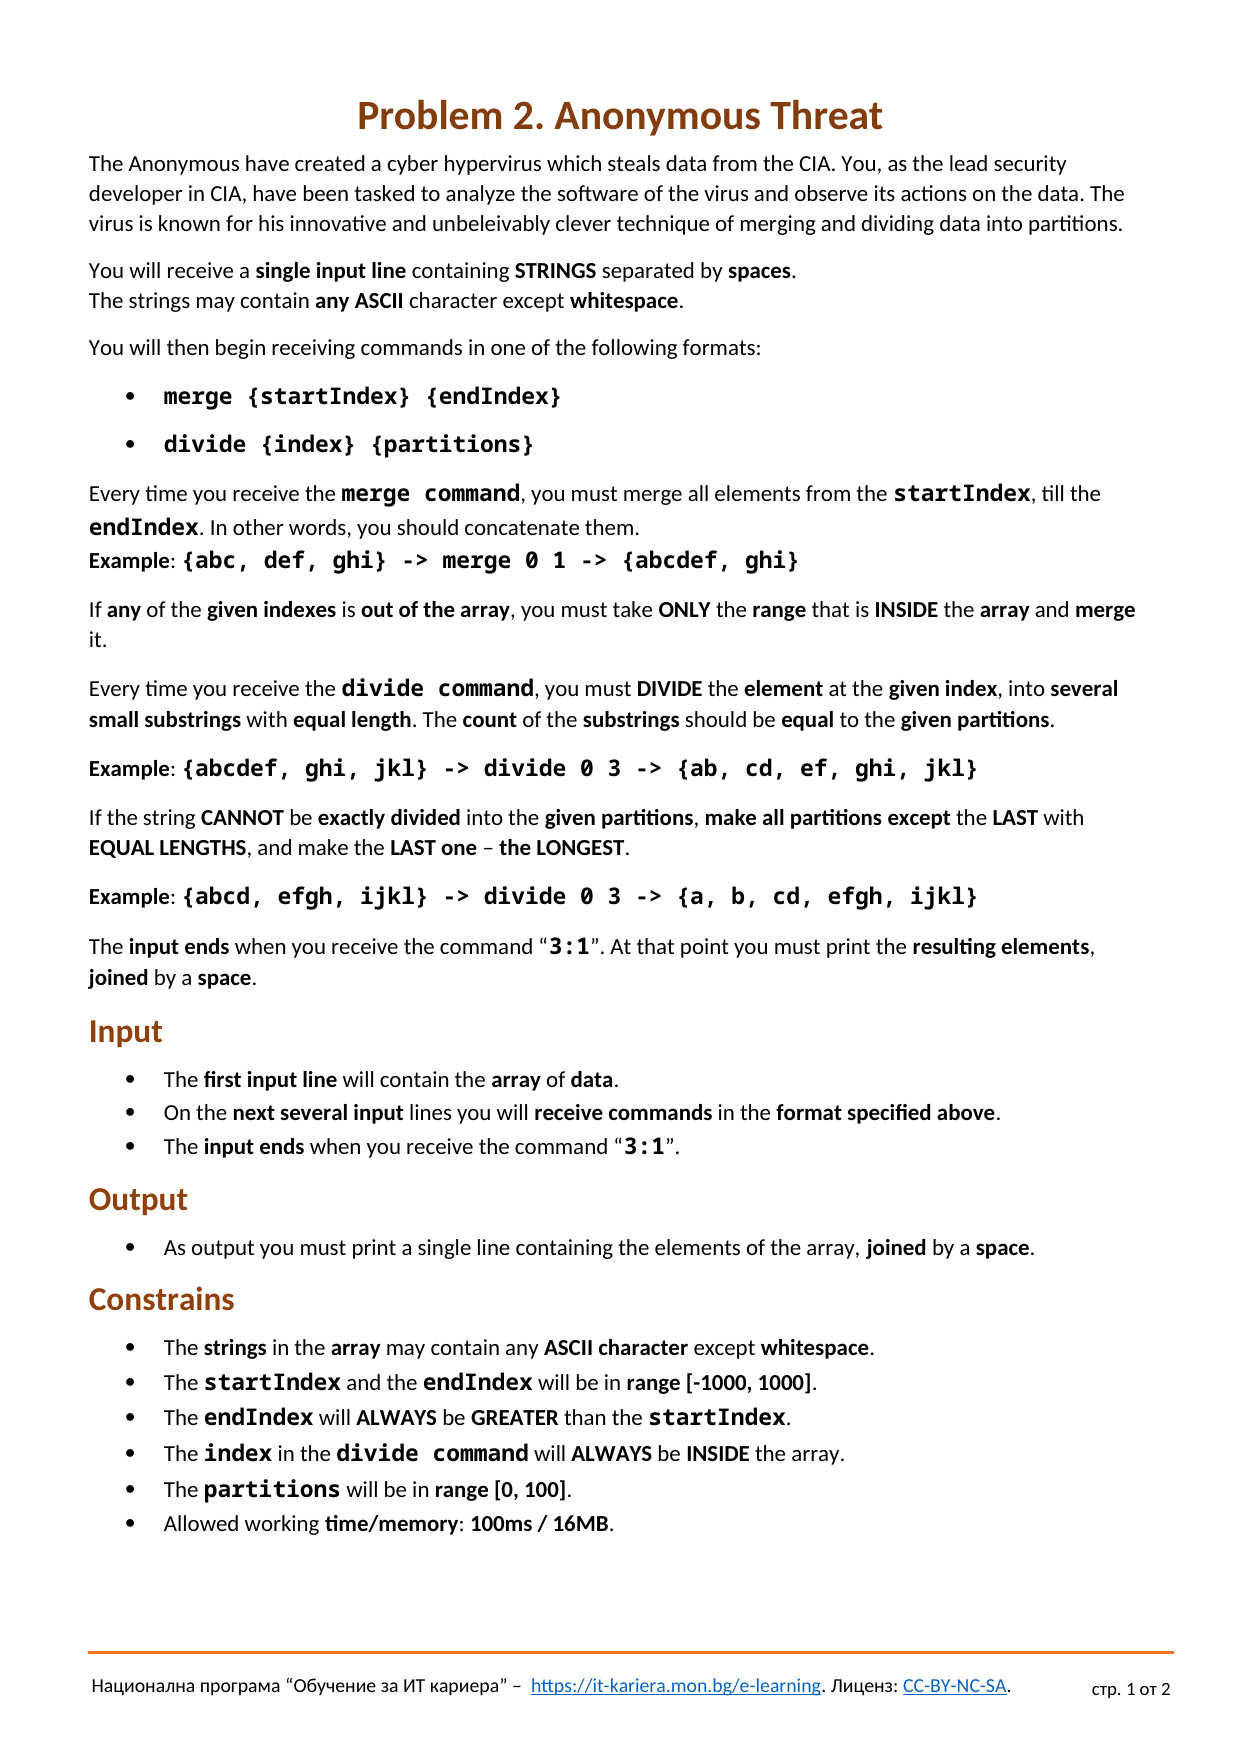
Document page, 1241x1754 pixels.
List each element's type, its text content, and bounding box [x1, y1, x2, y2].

list divide {index} {partitions} [126, 428, 1152, 460]
list The startIndex and the endIndex will be in range [-1000, 1000]. [126, 1365, 1152, 1397]
text You will receive a single input line containing STRINGS separated by spaces. The strings may contain any ASCII character except whitespace. [89, 256, 1152, 314]
list The partitions will be in range [0, 100]. [126, 1473, 1152, 1504]
list The input ends when you receive the command “3:1”. [126, 1130, 1152, 1161]
text You will then begin receiving commands in one of the following formats: [89, 333, 1152, 361]
list As output you must print a single line containing the elements of the array, joined by a space. [126, 1233, 1152, 1261]
list The endIndex will ALWAYS be GREATER than the startIndex. [126, 1401, 1152, 1433]
text Every time you receive the merge command, you must merge all elements from the startIndex, till the endIndex. In other words, you should concatenate them. Example: {abc, def, ghi} -> merge 0 1 -> {abcdef, ghi} [89, 477, 1152, 576]
text If any of the given indexes is out of the array, you must take ONLY the range that is INSIDE the array and merge it. [89, 595, 1152, 653]
text Every time you receive the divide command, you must DIVIDE the element at the given index, into several small substrings with equal length. The count of the substrings should be equal to the given partitions. [89, 672, 1152, 733]
list merge {startIndex} {endIndex} [126, 380, 1152, 411]
text The input ends when you receive the command “3:1”. At that point you must print the resulting elements, joined by a space. [89, 930, 1152, 992]
list The strings in the array may contain any ASCII character except whitespace. [126, 1333, 1152, 1361]
text Example: {abcdef, ghi, jkl} -> divide 0 3 -> {ab, cd, ef, ghi, jkl} [89, 752, 1152, 783]
subtitle Problem 2. Anonymous Threat [89, 89, 1152, 139]
list Allowed working time/memory: 100ms / 16MB. [126, 1509, 1152, 1537]
subtitle Input [89, 1010, 1152, 1051]
subtitle Output [89, 1178, 1152, 1219]
text The Anonymous have created a cyber hypervirus which steals data from the CIA. You, as the lead security developer in CIA, have been tasked to analyze the software of the virus and observe its actions on the data. The virus is known for his innovative and unbeleivably clever technique of merging and dividing data into partitions. [89, 149, 1152, 237]
list On the next several input lines you will receive commands in the format specified above. [126, 1098, 1152, 1126]
text If the string CANNOT be exactly divided into the given partitions, make all partitions except the LAST with EQUAL LENGTHS, and make the LAST one – the LONGEST. [89, 803, 1152, 861]
text Example: {abcd, efgh, ijkl} -> divide 0 3 -> {a, b, cd, efgh, ijkl} [89, 880, 1152, 911]
list The first input line will contain the array of data. [126, 1066, 1152, 1093]
list The index in the divide command will ALWAYS be INSIDE the array. [126, 1437, 1152, 1468]
subtitle Constrains [89, 1278, 1152, 1319]
